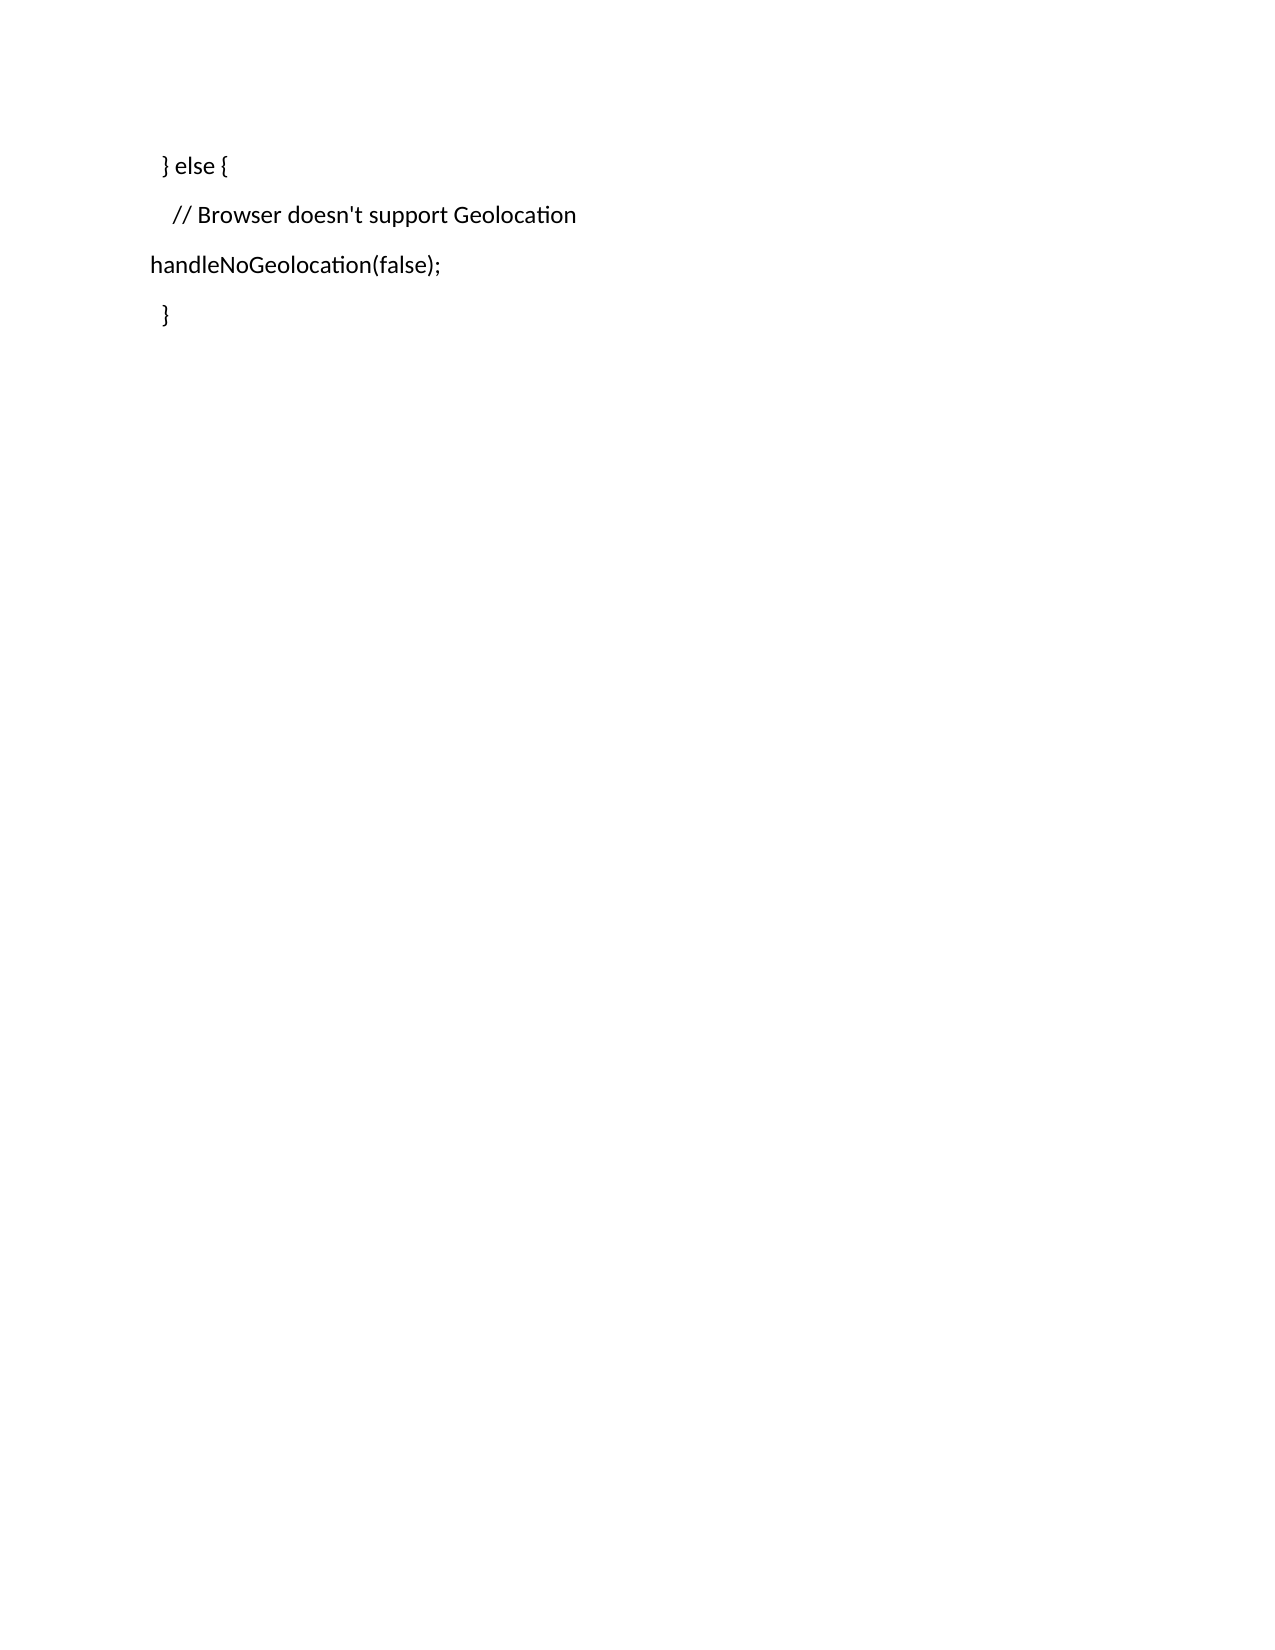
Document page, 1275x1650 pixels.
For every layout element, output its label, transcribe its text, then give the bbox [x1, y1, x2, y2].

text } else { [150, 150, 1125, 181]
text handleNoGeolocation(false); [150, 249, 1125, 280]
text } [150, 299, 1125, 329]
text // Browser doesn't support Geolocation [150, 199, 1125, 230]
